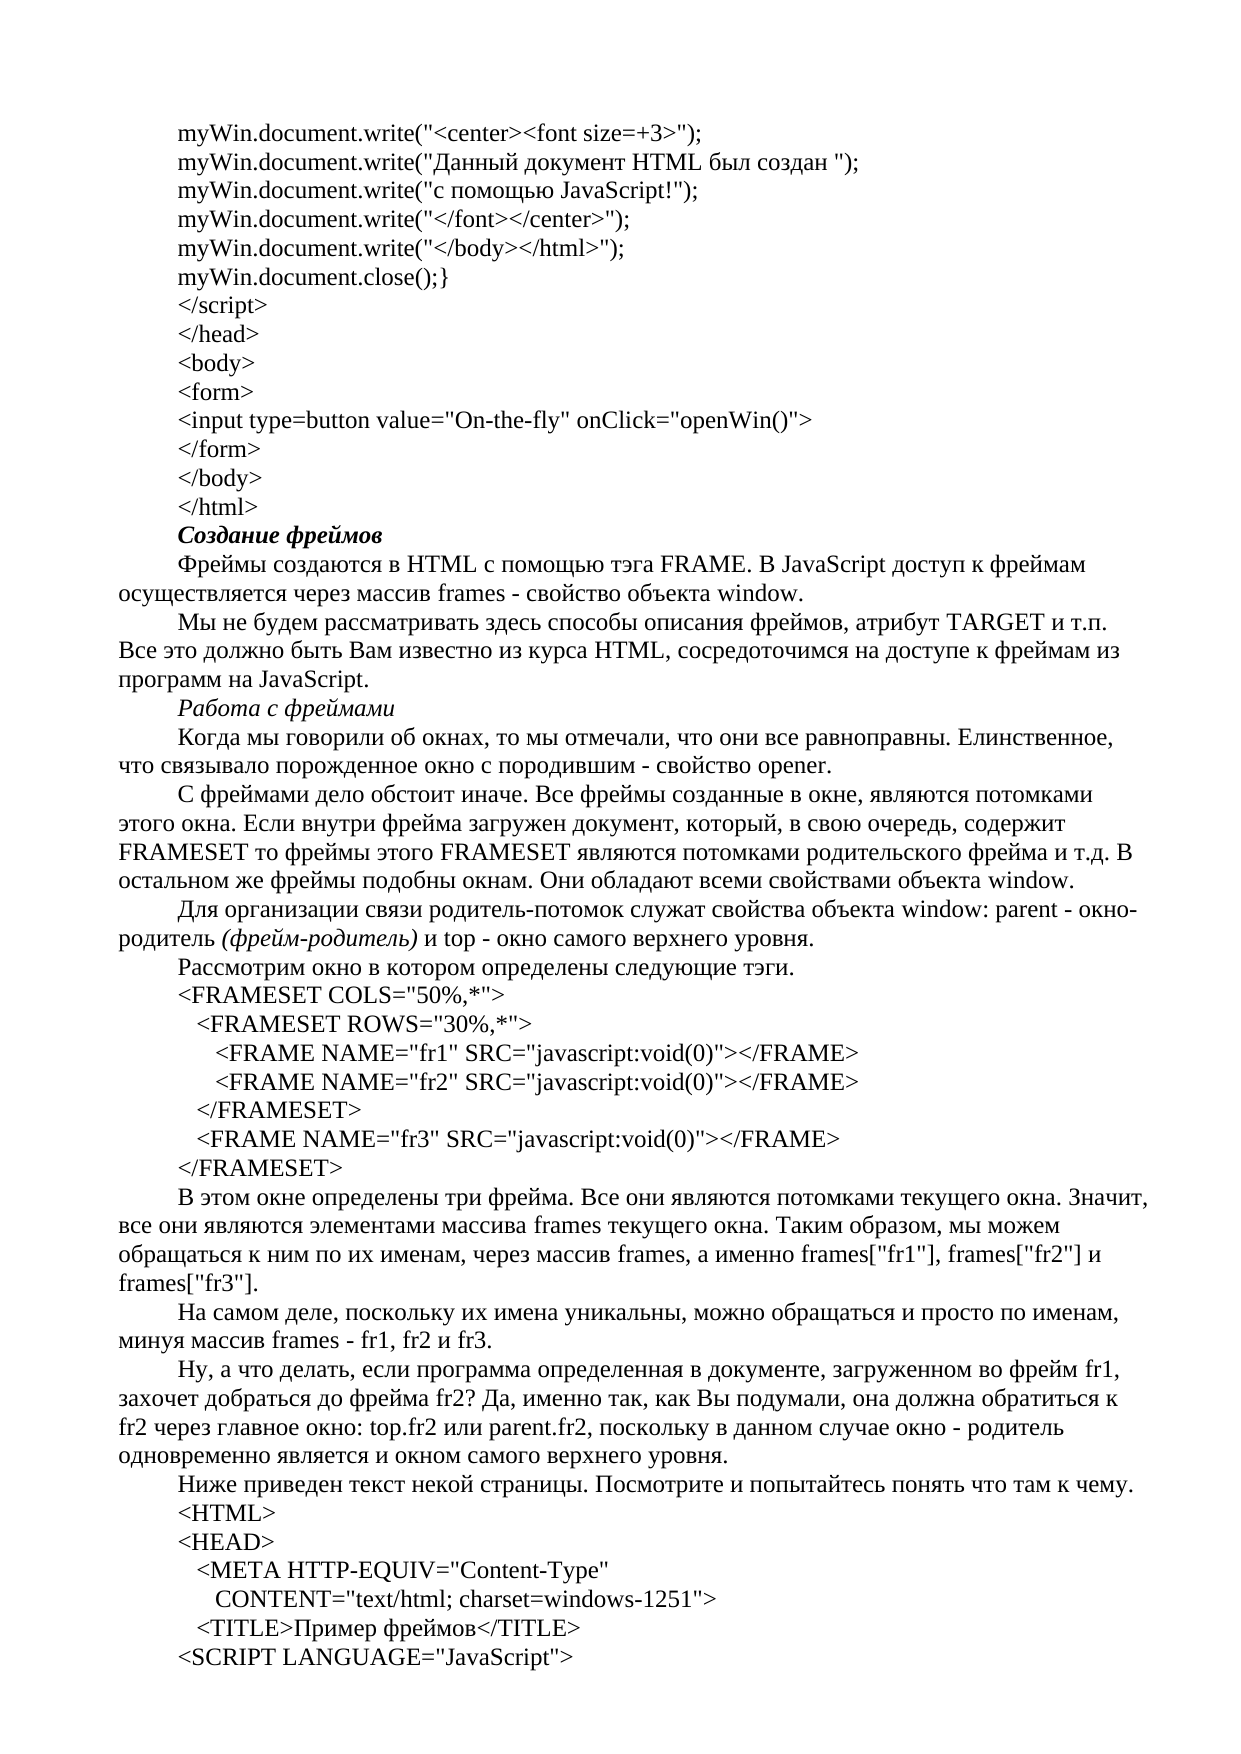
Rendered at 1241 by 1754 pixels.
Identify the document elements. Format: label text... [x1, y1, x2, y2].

text <HTML> [118, 1498, 1152, 1527]
text </FRAMESET> [118, 1153, 1152, 1182]
text <FRAME NAME="fr2" SRC="javascript:void(0)"></FRAME> [118, 1067, 1152, 1096]
text <META HTTP-EQUIV="Content-Type" [118, 1556, 1152, 1584]
text </FRAMESET> [118, 1096, 1152, 1124]
text <FRAMESET COLS="50%,*"> [118, 981, 1152, 1009]
text <HEAD> [118, 1527, 1152, 1556]
text Ну, а что делать, если программа определенная в документе, загруженном во фрейм fr1, захочет добраться до фрейма fr2? Да, именно так, как Вы подумали, она должна обратиться к fr2 через главное окно: top.fr2 или parent.fr2, поскольку в данном случае окно - родитель одновременно является и окном самого верхнего уровня. [118, 1354, 1152, 1469]
text </script> [118, 291, 1152, 319]
text myWin.document.write("</body></html>"); [118, 233, 1152, 262]
text В этом окне определены три фрейма. Все они являются потомками текущего окна. Значит, все они являются элементами массива frames текущего окна. Таким образом, мы можем обращаться к ним по их именам, через массив frames, а именно frames["fr1"], frames["fr2"] и frames["fr3"]. [118, 1182, 1152, 1297]
text Ниже приведен текст некой страницы. Посмотрите и попытайтесь понять что там к чему. [118, 1469, 1152, 1498]
text <form> [118, 377, 1152, 406]
text myWin.document.write("</font></center>"); [118, 204, 1152, 233]
text myWin.document.close();} [118, 262, 1152, 291]
text Фреймы создаются в HTML с помощью тэга FRAME. В JavaScript доступ к фреймам осуществляется через массив frames - свойство объекта window. [118, 549, 1152, 607]
text myWin.document.write("Данный документ HTML был создан "); [118, 147, 1152, 176]
text <body> [118, 348, 1152, 377]
text </form> [118, 434, 1152, 463]
subtitle Работа с фреймами [118, 693, 1152, 722]
subtitle Создание фреймов [118, 521, 1152, 549]
text <SCRIPT LANGUAGE="JavaScript"> [118, 1642, 1152, 1671]
text <FRAMESET ROWS="30%,*"> [118, 1009, 1152, 1038]
text На самом деле, поскольку их имена уникальны, можно обращаться и просто по именам, минуя массив frames - fr1, fr2 и fr3. [118, 1297, 1152, 1354]
text </head> [118, 319, 1152, 348]
text CONTENT="text/html; charset=windows-1251"> [118, 1584, 1152, 1613]
text </html> [118, 492, 1152, 521]
text <input type=button value="On-the-fly" onClick="openWin()"> [118, 406, 1152, 434]
text С фреймами дело обстоит иначе. Все фреймы созданные в окне, являются потомками этого окна. Если внутри фрейма загружен документ, который, в свою очередь, содержит FRAMESET то фреймы этого FRAMESET являются потомками родительского фрейма и т.д. В остальном же фреймы подобны окнам. Они обладают всеми свойствами объекта window. [118, 779, 1152, 894]
text myWin.document.write("с помощью JavaScript!"); [118, 176, 1152, 204]
text <FRAME NAME="fr3" SRC="javascript:void(0)"></FRAME> [118, 1124, 1152, 1153]
text myWin.document.write("<center><font size=+3>"); [118, 118, 1152, 147]
text <TITLE>Пример фреймов</TITLE> [118, 1613, 1152, 1642]
text Для организации связи родитель-потомок служат свойства объекта window: parent - окно-родитель (фрейм-родитель) и top - окно самого верхнего уровня. [118, 894, 1152, 952]
text Мы не будем рассматривать здесь способы описания фреймов, атрибут TARGET и т.п. Все это должно быть Вам известно из курса HTML, сосредоточимся на доступе к фреймам из программ на JavaScript. [118, 607, 1152, 693]
text Рассмотрим окно в котором определены следующие тэги. [118, 952, 1152, 981]
text Когда мы говорили об окнах, то мы отмечали, что они все равноправны. Елинственное, что связывало порожденное окно с породившим - свойство opener. [118, 722, 1152, 779]
text </body> [118, 463, 1152, 492]
text <FRAME NAME="fr1" SRC="javascript:void(0)"></FRAME> [118, 1038, 1152, 1067]
